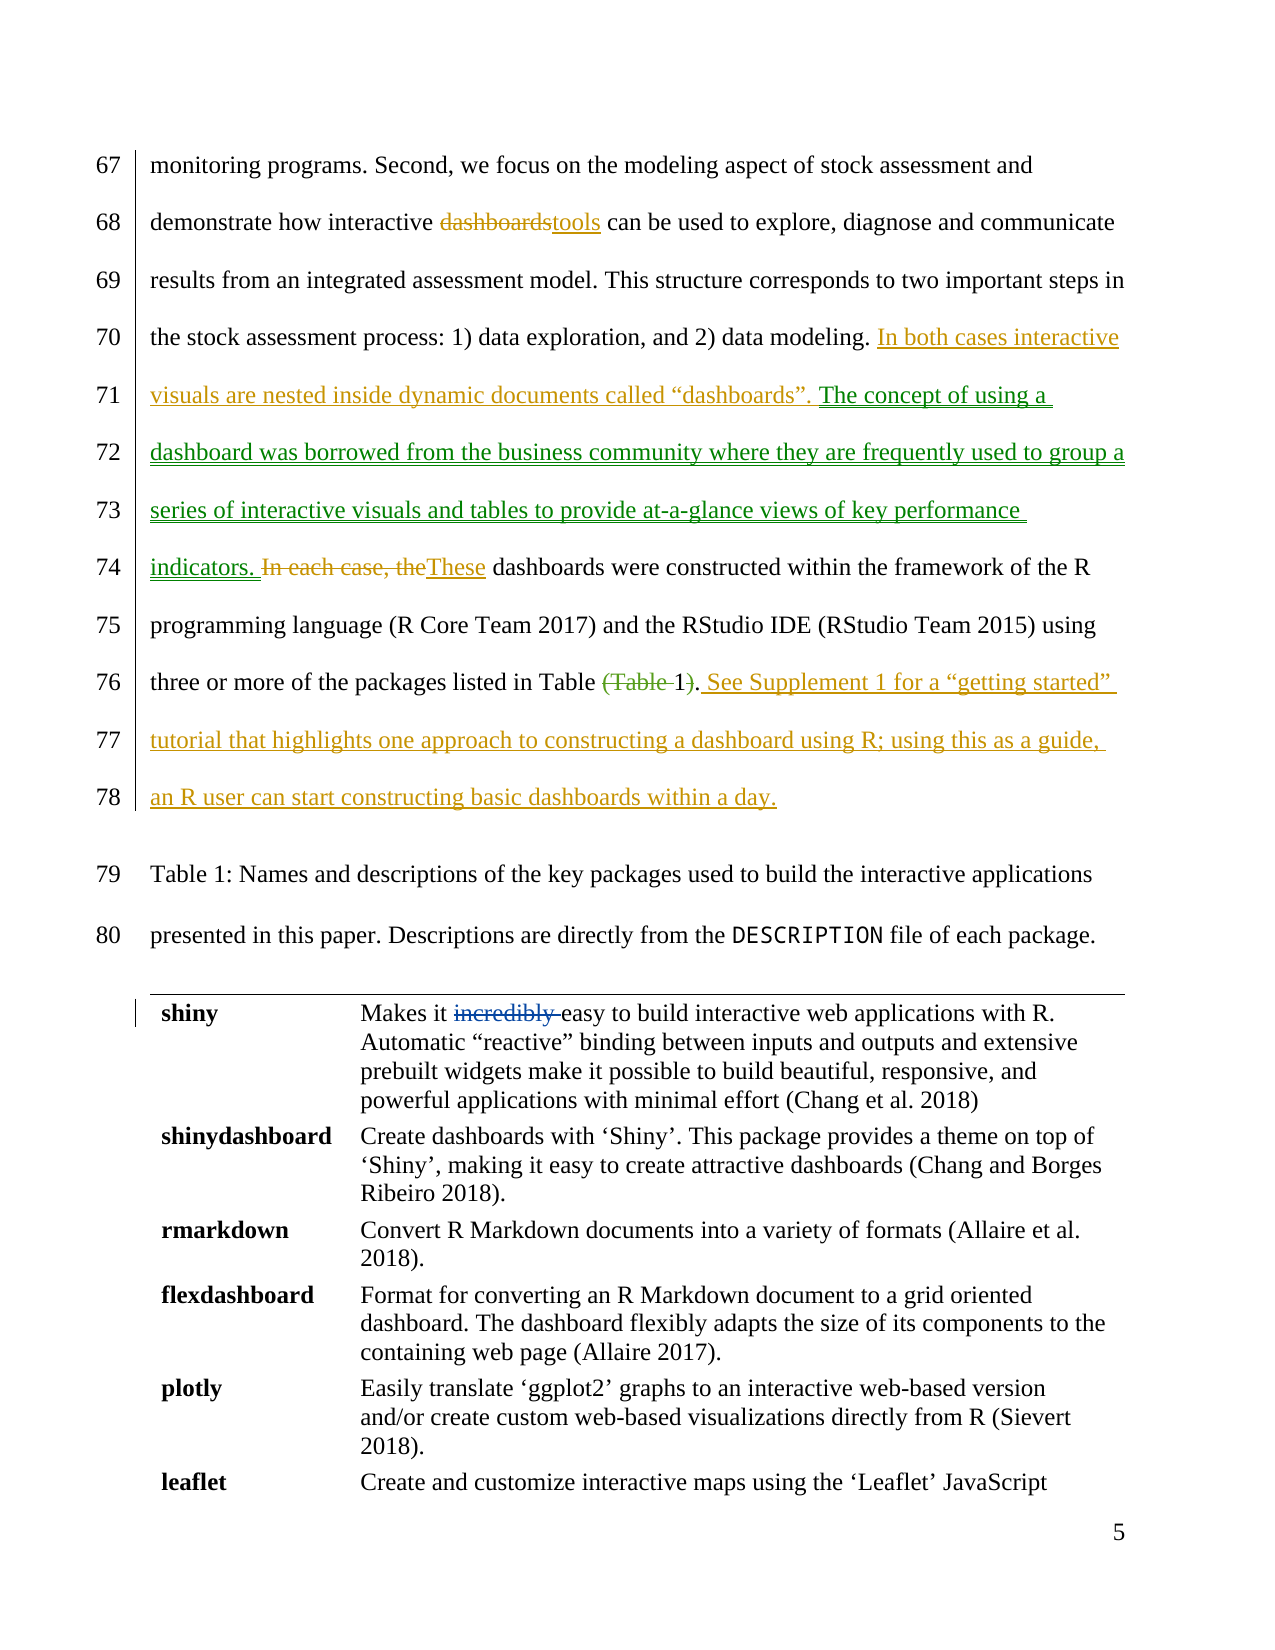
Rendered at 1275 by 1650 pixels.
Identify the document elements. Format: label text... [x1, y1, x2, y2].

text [150, 150, 1125, 462]
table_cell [349, 1464, 1125, 1496]
table_cell rmarkdown [150, 1211, 349, 1276]
table_cell flexdashboard [150, 1276, 349, 1370]
table_cell Create dashboards with ‘Shiny’. This package provides a theme on top of ‘Shiny’, making it easy to create attractive dashboards (Chang and Borges Ribeiro 2018). [349, 1117, 1125, 1211]
table_cell Convert R Markdown documents into a variety of formats (Allaire et al. 2018). [349, 1211, 1125, 1276]
table_cell Format for converting an R Markdown document to a grid oriented dashboard. The dashboard flexibly adapts the size of its components to the containing web page (Allaire 2017). [349, 1276, 1125, 1370]
table_header shiny [150, 995, 349, 1117]
table_cell leaflet [150, 1464, 349, 1496]
table_header Makes it easy to build interactive web applications with R. Automatic “reactive” binding between inputs and outputs and extensive prebuilt widgets make it possible to build beautiful, responsive, and powerful applications with minimal effort (Chang et al. 2018) [349, 995, 1125, 1117]
text Table 1: Names and descriptions of the key packages used to build the interactive applications presented in this paper. Descriptions are directly from the DESCRIPTION file of each package. [150, 859, 1125, 950]
table_cell plotly [150, 1370, 349, 1463]
table_cell shinydashboard [150, 1117, 349, 1211]
table_cell Easily translate ‘ggplot2’ graphs to an interactive web-based version and/or create custom web-based visualizations directly from R (Sievert 2018). [349, 1370, 1125, 1463]
